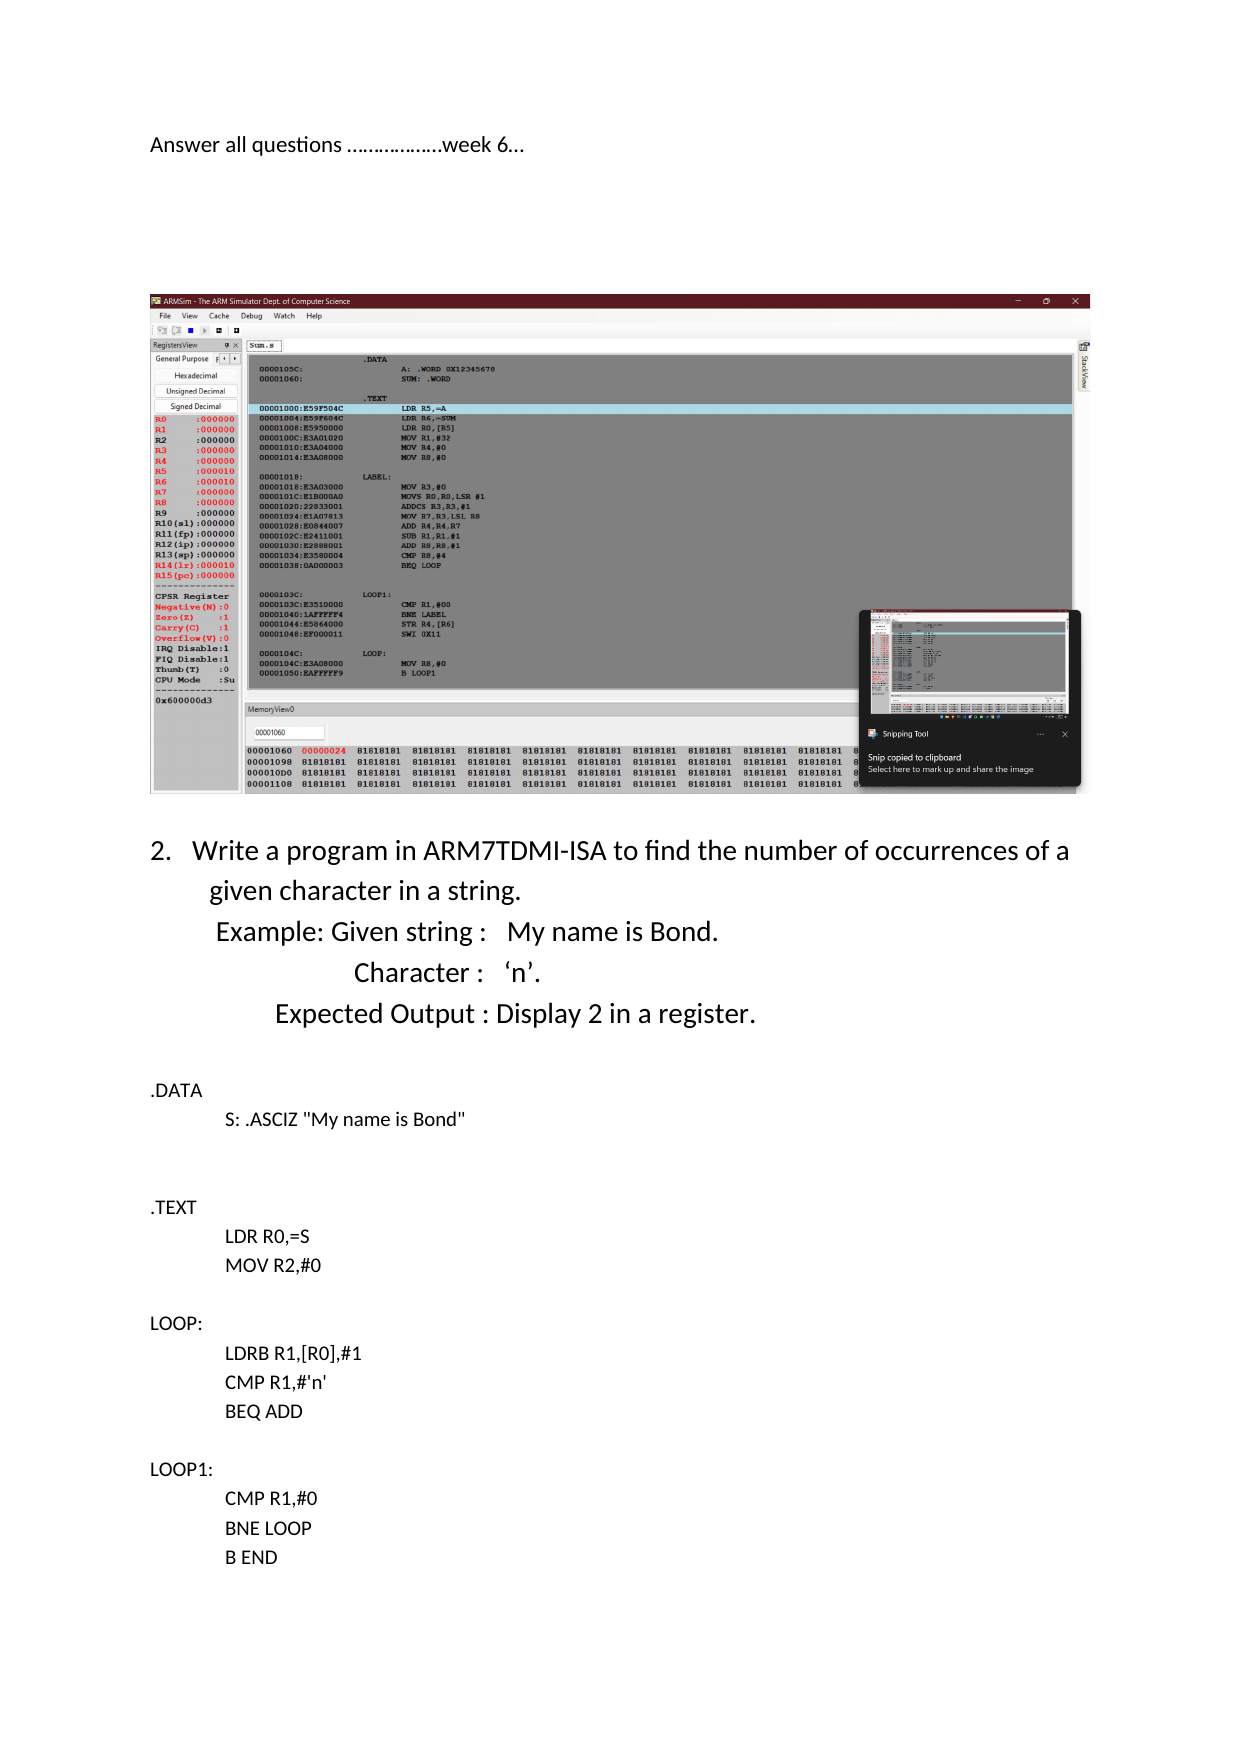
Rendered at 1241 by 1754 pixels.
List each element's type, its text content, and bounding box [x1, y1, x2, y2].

text Example: Given string : My name is Bond. [150, 913, 1090, 949]
text CMP R1,#0 [150, 1486, 1090, 1511]
text BEQ ADD [150, 1398, 1090, 1423]
text BNE LOOP [150, 1515, 1090, 1540]
text MOV R2,#0 [150, 1252, 1090, 1278]
text S: .ASCIZ "My name is Bond" [150, 1106, 1090, 1132]
text Expected Output : Display 2 in a register. [150, 995, 1090, 1031]
text CMP R1,#'n' [150, 1369, 1090, 1394]
text Character : ‘n’. [150, 954, 1090, 990]
text B END [150, 1544, 1090, 1569]
picture [150, 294, 1091, 794]
text 2. Write a program in ARM7TDMI-ISA to find the number of occurrences of a [150, 832, 1090, 867]
text .DATA [150, 1077, 1090, 1103]
text .TEXT [150, 1194, 1090, 1219]
text LOOP: [150, 1311, 1090, 1336]
text LOOP1: [150, 1456, 1090, 1482]
text given character in a string. [150, 872, 1090, 908]
text LDR R0,=S [150, 1223, 1090, 1248]
text LDRB R1,[R0],#1 [150, 1340, 1090, 1365]
